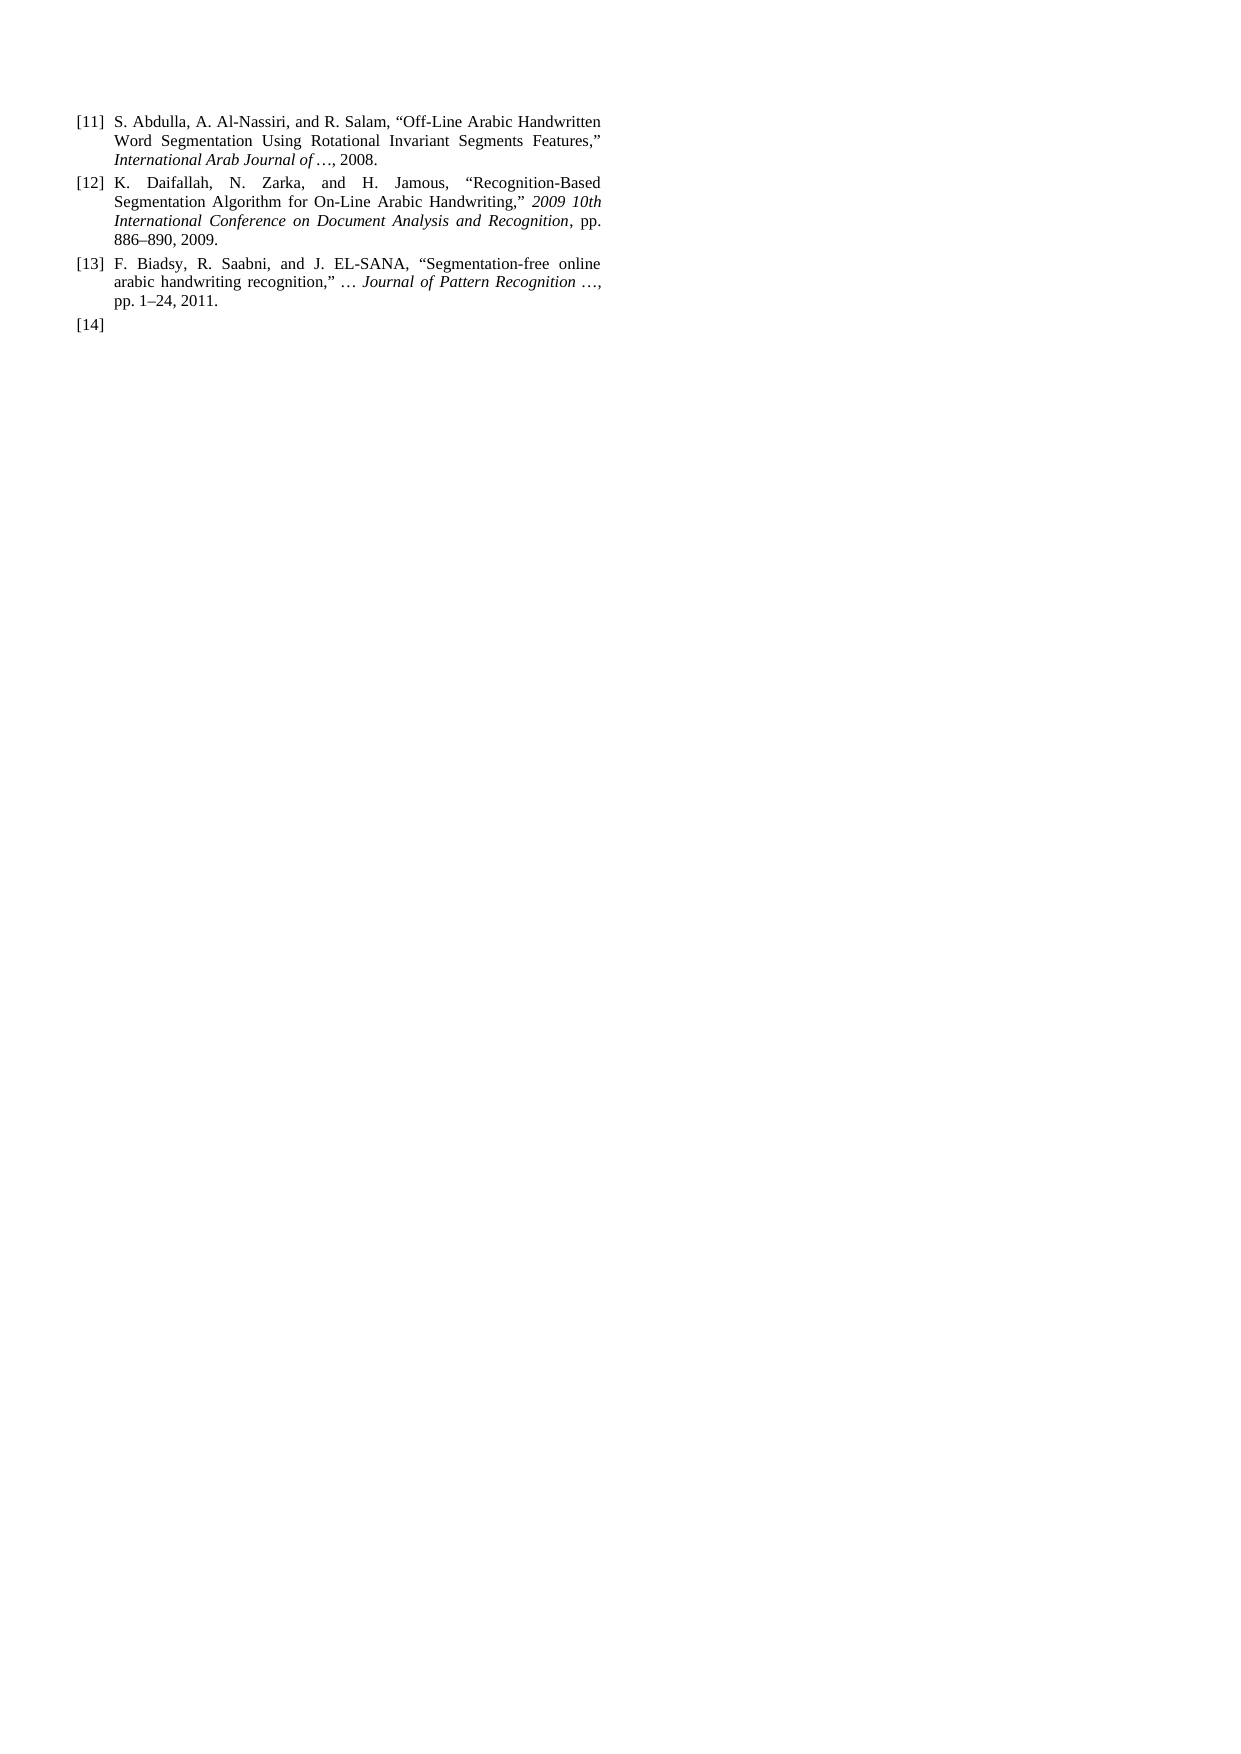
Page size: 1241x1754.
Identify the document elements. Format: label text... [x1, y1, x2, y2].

text S. Abdulla, A. Al-Nassiri, and R. Salam, “Off-Line Arabic Handwritten Word Segmentation Using Rotational Invariant Segments Features,” International Arab Journal of …, 2008. [76, 112, 601, 169]
text F. Biadsy, R. Saabni, and J. EL-SANA, “Segmentation-free online arabic handwriting recognition,” … Journal of Pattern Recognition …, pp. 1–24, 2011. [76, 254, 601, 310]
text K. Daifallah, N. Zarka, and H. Jamous, “Recognition-Based Segmentation Algorithm for On-Line Arabic Handwriting,” 2009 10th International Conference on Document Analysis and Recognition, pp. 886–890, 2009. [76, 174, 601, 249]
